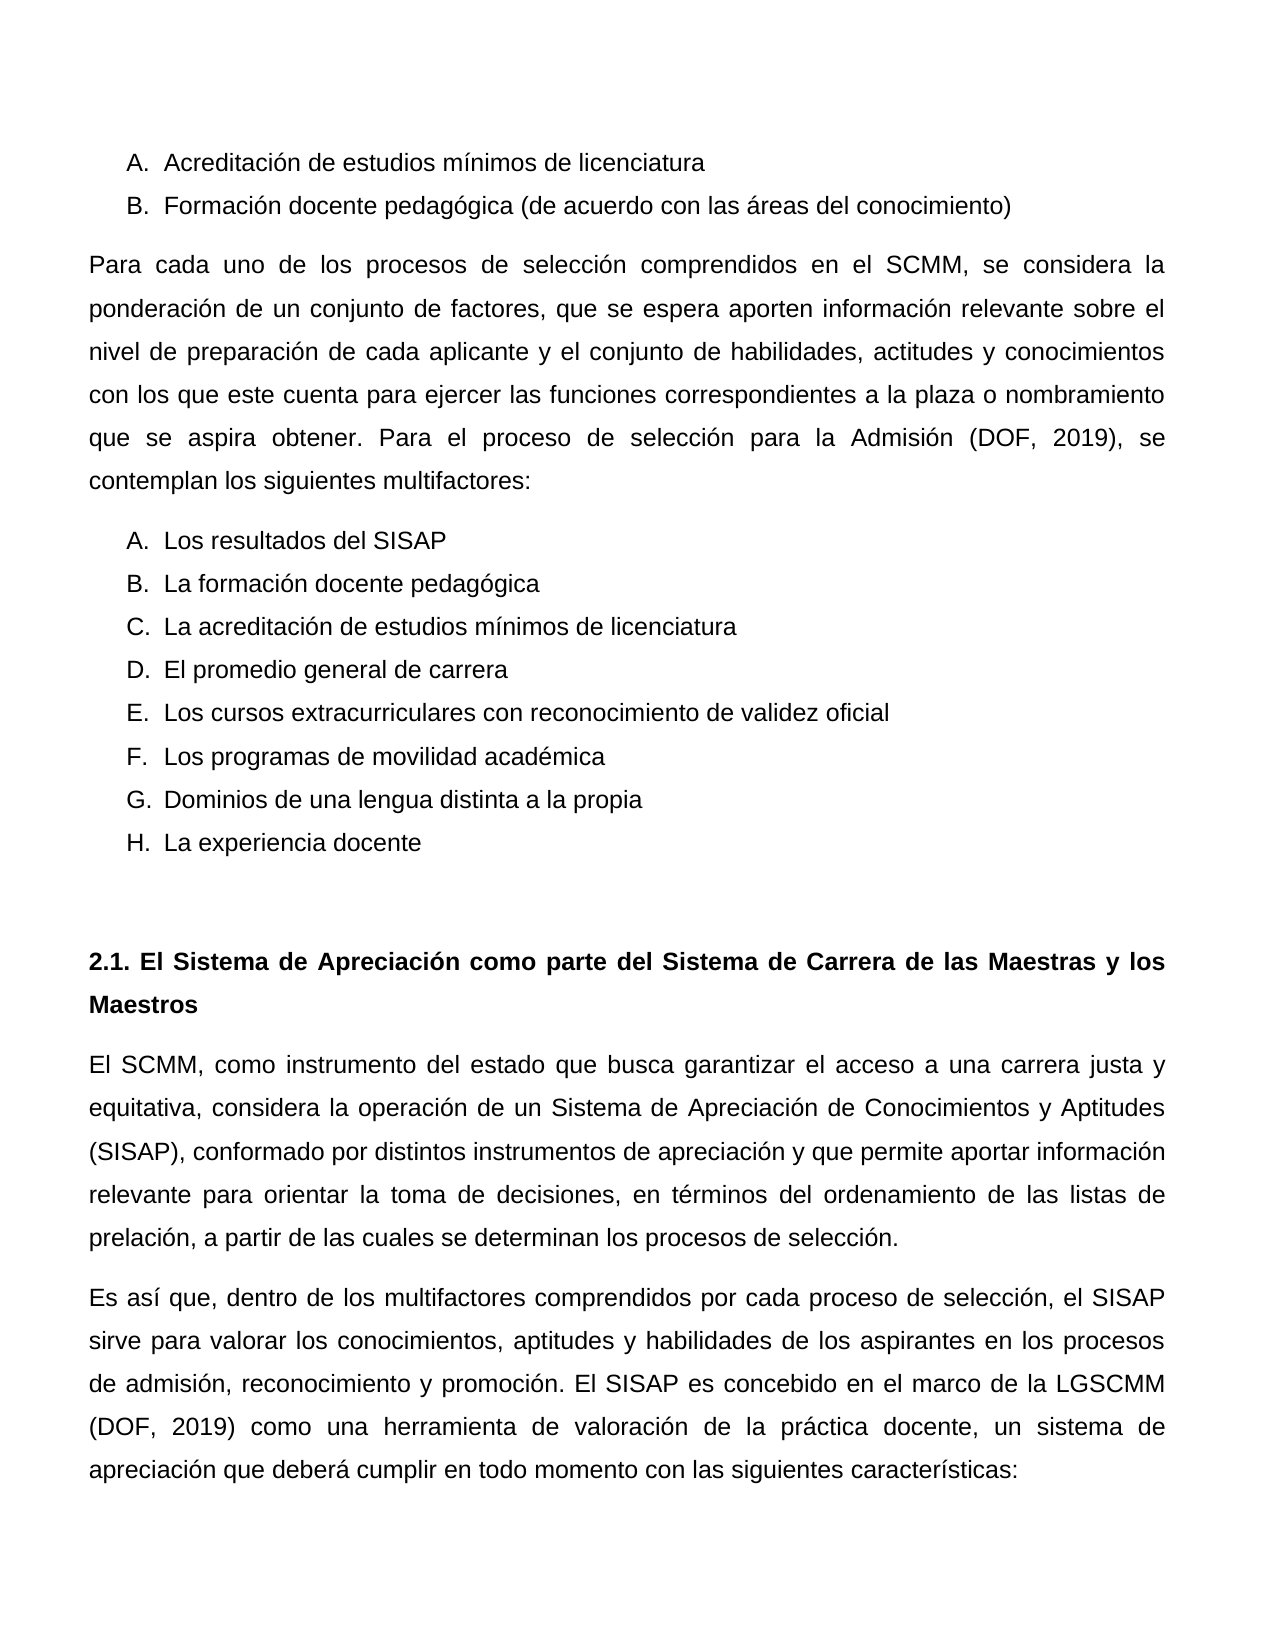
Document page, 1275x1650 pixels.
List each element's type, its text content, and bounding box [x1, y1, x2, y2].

text Es así que, dentro de los multifactores comprendidos por cada proceso de selección, el SISAP sirve para valorar los conocimientos, aptitudes y habilidades de los aspirantes en los procesos de admisión, reconocimiento y promoción. El SISAP es concebido en el marco de la LGSCMM (DOF, 2019) como una herramienta de valoración de la práctica docente, un sistema de apreciación que deberá cumplir en todo momento con las siguientes características: [88, 1283, 1167, 1484]
list Los programas de movilidad académica [126, 742, 1167, 770]
text Para cada uno de los procesos de selección comprendidos en el SCMM, se considera la ponderación de un conjunto de factores, que se espera aporten información relevante sobre el nivel de preparación de cada aplicante y el conjunto de habilidades, actitudes y conocimientos con los que este cuenta para ejercer las funciones correspondientes a la plaza o nombramiento que se aspira obtener. Para el proceso de selección para la Admisión (DOF, 2019), se contemplan los siguientes multifactores: [88, 251, 1167, 495]
list Los cursos extracurriculares con reconocimiento de validez oficial [126, 698, 1167, 727]
text El SCMM, como instrumento del estado que busca garantizar el acceso a una carrera justa y equitativa, considera la operación de un Sistema de Apreciación de Conocimientos y Aptitudes (SISAP), conformado por distintos instrumentos de apreciación y que permite aportar información relevante para orientar la toma de decisiones, en términos del ordenamiento de las listas de prelación, a partir de las cuales se determinan los procesos de selección. [88, 1050, 1167, 1252]
list Los resultados del SISAP [126, 526, 1167, 555]
list La acreditación de estudios mínimos de licenciatura [126, 612, 1167, 641]
list Acreditación de estudios mínimos de licenciatura [126, 148, 1167, 176]
list La experiencia docente [126, 828, 1167, 857]
list Dominios de una lengua distinta a la propia [126, 785, 1167, 813]
text 2.1. El Sistema de Apreciación como parte del Sistema de Carrera de las Maestras y los Maestros [88, 947, 1167, 1019]
list Formación docente pedagógica (de acuerdo con las áreas del conocimiento) [126, 191, 1167, 219]
list La formación docente pedagógica [126, 569, 1167, 598]
list El promedio general de carrera [126, 655, 1167, 684]
